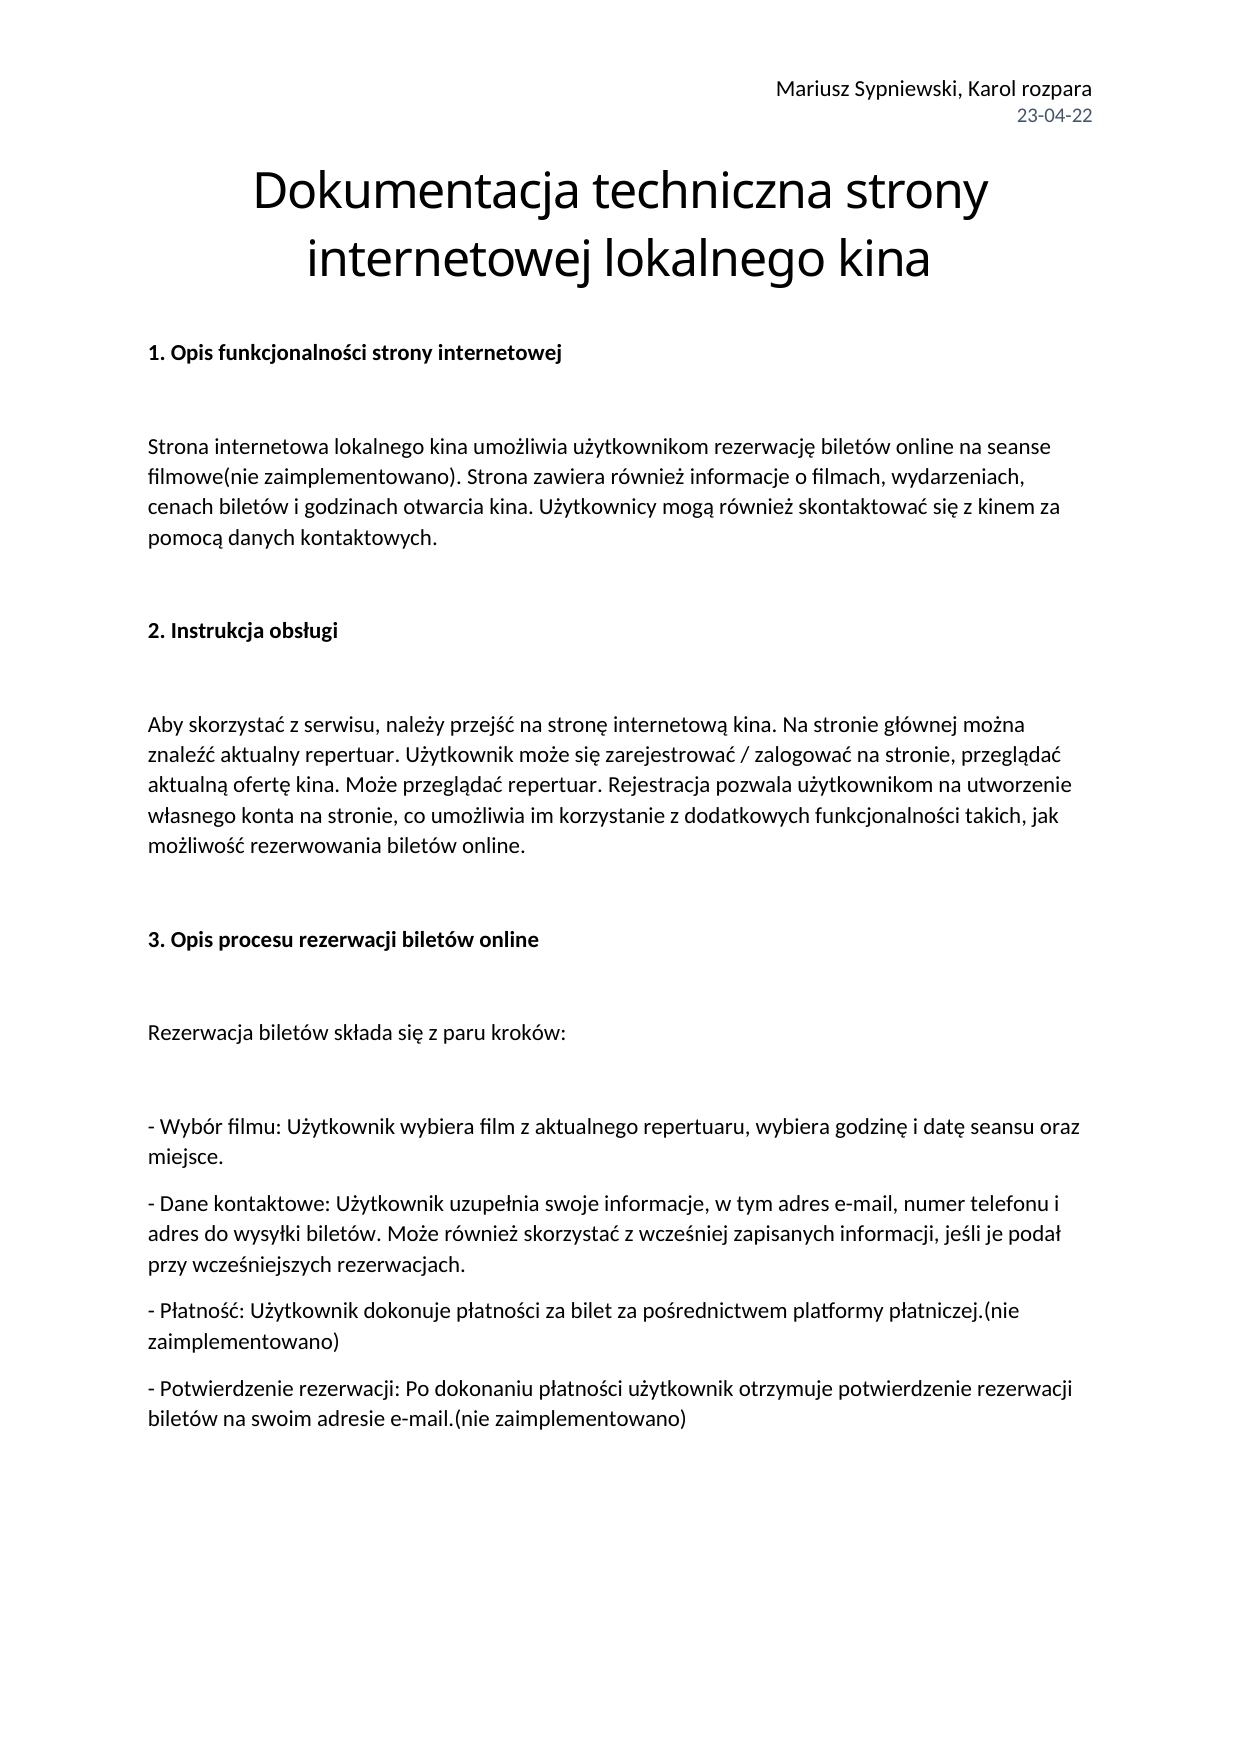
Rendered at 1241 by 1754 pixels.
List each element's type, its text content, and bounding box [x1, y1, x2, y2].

text 2. Instrukcja obsługi [148, 616, 1093, 644]
text 3. Opis procesu rezerwacji biletów online [148, 925, 1093, 953]
text Strona internetowa lokalnego kina umożliwia użytkownikom rezerwację biletów online na seanse filmowe(nie zaimplementowano). Strona zawiera również informacje o filmach, wydarzeniach, cenach biletów i godzinach otwarcia kina. Użytkownicy mogą również skontaktować się z kinem za pomocą danych kontaktowych. [148, 432, 1093, 551]
text - Płatność: Użytkownik dokonuje płatności za bilet za pośrednictwem platformy płatniczej.(nie zaimplementowano) [148, 1297, 1093, 1355]
text Aby skorzystać z serwisu, należy przejść na stronę internetową kina. Na stronie głównej można znaleźć aktualny repertuar. Użytkownik może się zarejestrować / zalogować na stronie, przeglądać aktualną ofertę kina. Może przeglądać repertuar. Rejestracja pozwala użytkownikom na utworzenie własnego konta na stronie, co umożliwia im korzystanie z dodatkowych funkcjonalności takich, jak możliwość rezerwowania biletów online. [148, 710, 1093, 859]
text - Dane kontaktowe: Użytkownik uzupełnia swoje informacje, w tym adres e-mail, numer telefonu i adres do wysyłki biletów. Może również skorzystać z wcześniej zapisanych informacji, jeśli je podał przy wcześniejszych rezerwacjach. [148, 1189, 1093, 1278]
text - Wybór filmu: Użytkownik wybiera film z aktualnego repertuaru, wybiera godzinę i datę seansu oraz miejsce. [148, 1112, 1093, 1171]
text - Potwierdzenie rezerwacji: Po dokonaniu płatności użytkownik otrzymuje potwierdzenie rezerwacji biletów na swoim adresie e-mail.(nie zaimplementowano) [148, 1374, 1093, 1432]
text 1. Opis funkcjonalności strony internetowej [148, 338, 1093, 366]
title Dokumentacja techniczna strony internetowej lokalnego kina [148, 155, 1093, 291]
text Rezerwacja biletów składa się z paru kroków: [148, 1018, 1093, 1047]
